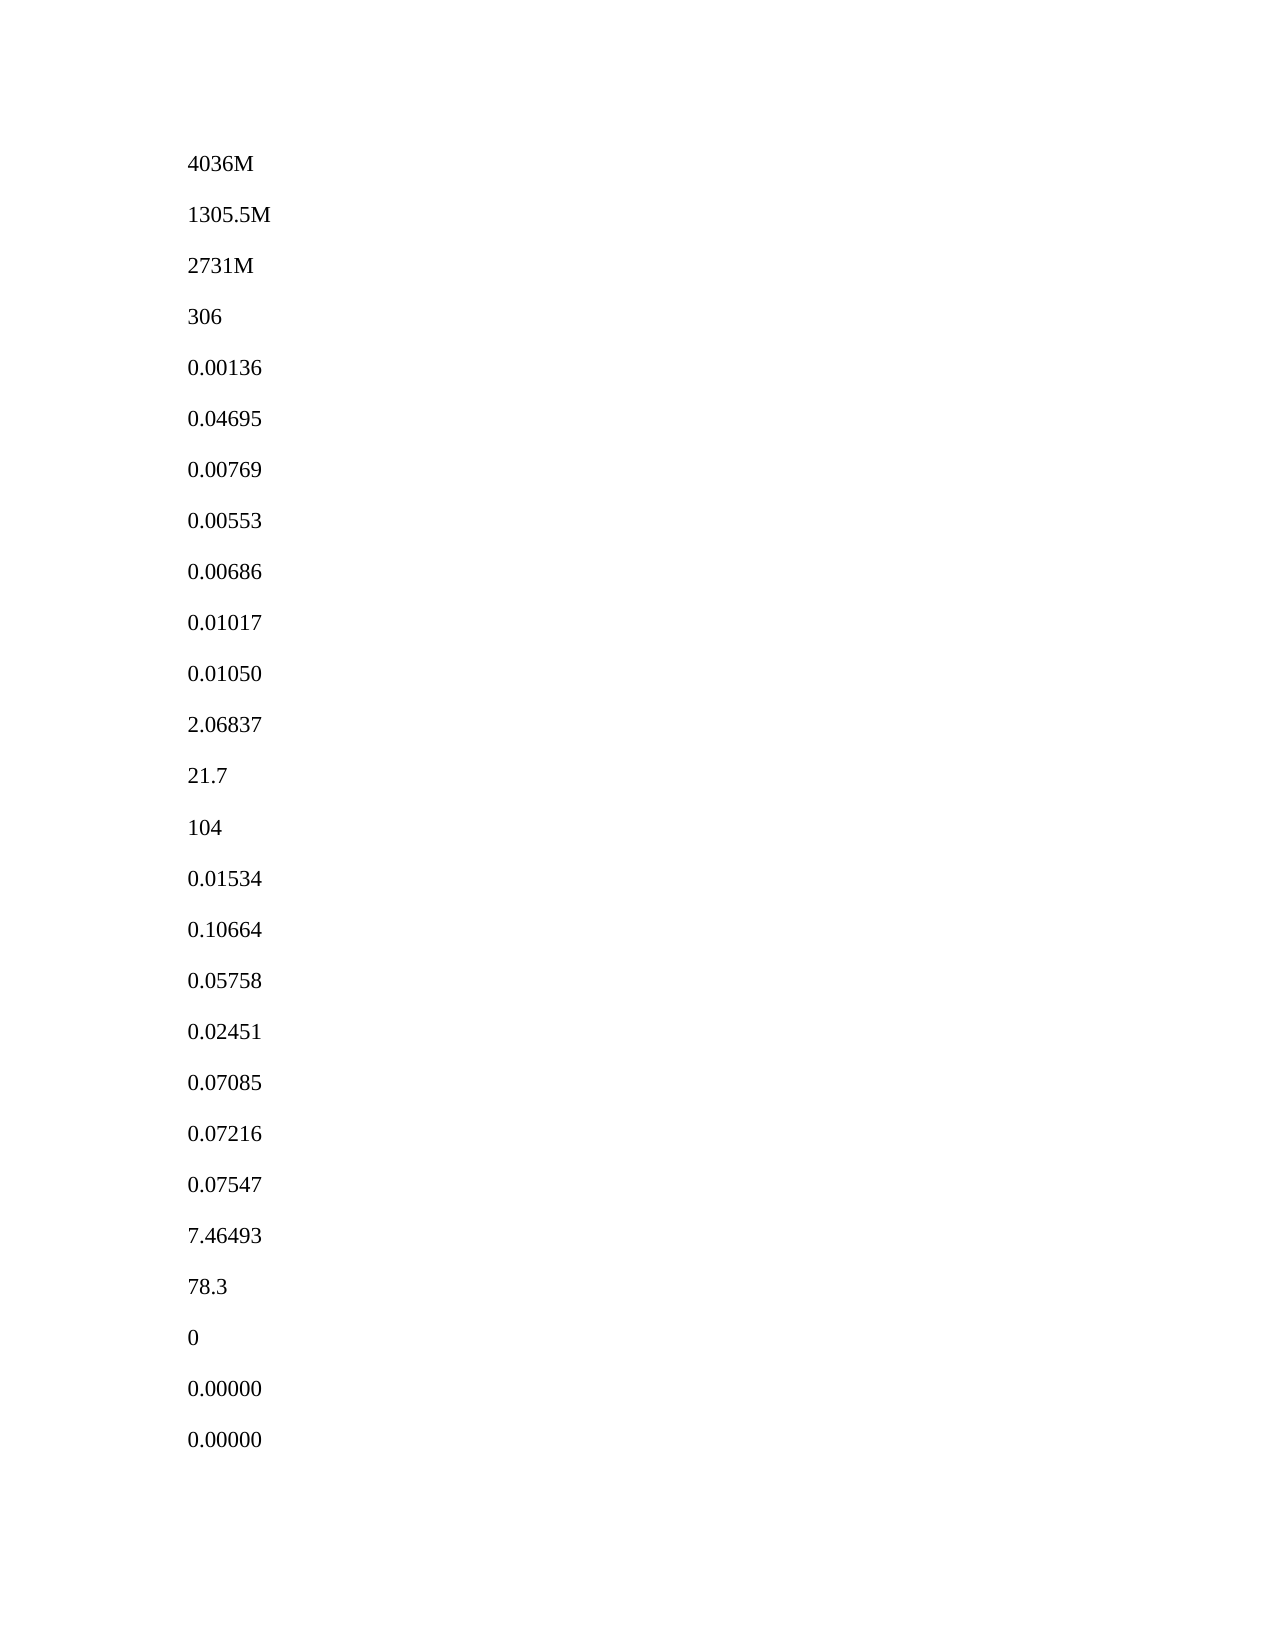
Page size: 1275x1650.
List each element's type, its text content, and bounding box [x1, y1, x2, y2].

table_cell 0.01050 [176, 660, 1076, 711]
table_cell 2.06837 [176, 711, 1076, 762]
table_cell 0.00000 [176, 1426, 1076, 1477]
table_cell 7.46493 [176, 1222, 1076, 1273]
table_cell 0.05758 [176, 967, 1076, 1018]
table_cell 1305.5M [176, 201, 1076, 252]
table_cell 0.07547 [176, 1171, 1076, 1222]
table_cell 2731M [176, 252, 1076, 303]
table_cell 0.00553 [176, 507, 1076, 558]
table_cell 21.7 [176, 763, 1076, 813]
table_cell 0.00000 [176, 1375, 1076, 1426]
table_cell 0.07085 [176, 1069, 1076, 1120]
table_cell 0.02451 [176, 1018, 1076, 1069]
table_cell 0.10664 [176, 916, 1076, 967]
table_cell 0 [176, 1324, 1076, 1375]
table_cell 78.3 [176, 1273, 1076, 1324]
table_cell 0.04695 [176, 405, 1076, 456]
table_cell 104 [176, 814, 1076, 864]
table_cell 0.01017 [176, 609, 1076, 660]
table_cell 306 [176, 303, 1076, 354]
table_cell 0.00769 [176, 456, 1076, 507]
table_header 4036M [176, 150, 1076, 201]
table_cell 0.07216 [176, 1120, 1076, 1171]
table_cell 0.00686 [176, 558, 1076, 609]
table_cell 0.01534 [176, 865, 1076, 916]
table_cell 0.00136 [176, 354, 1076, 405]
